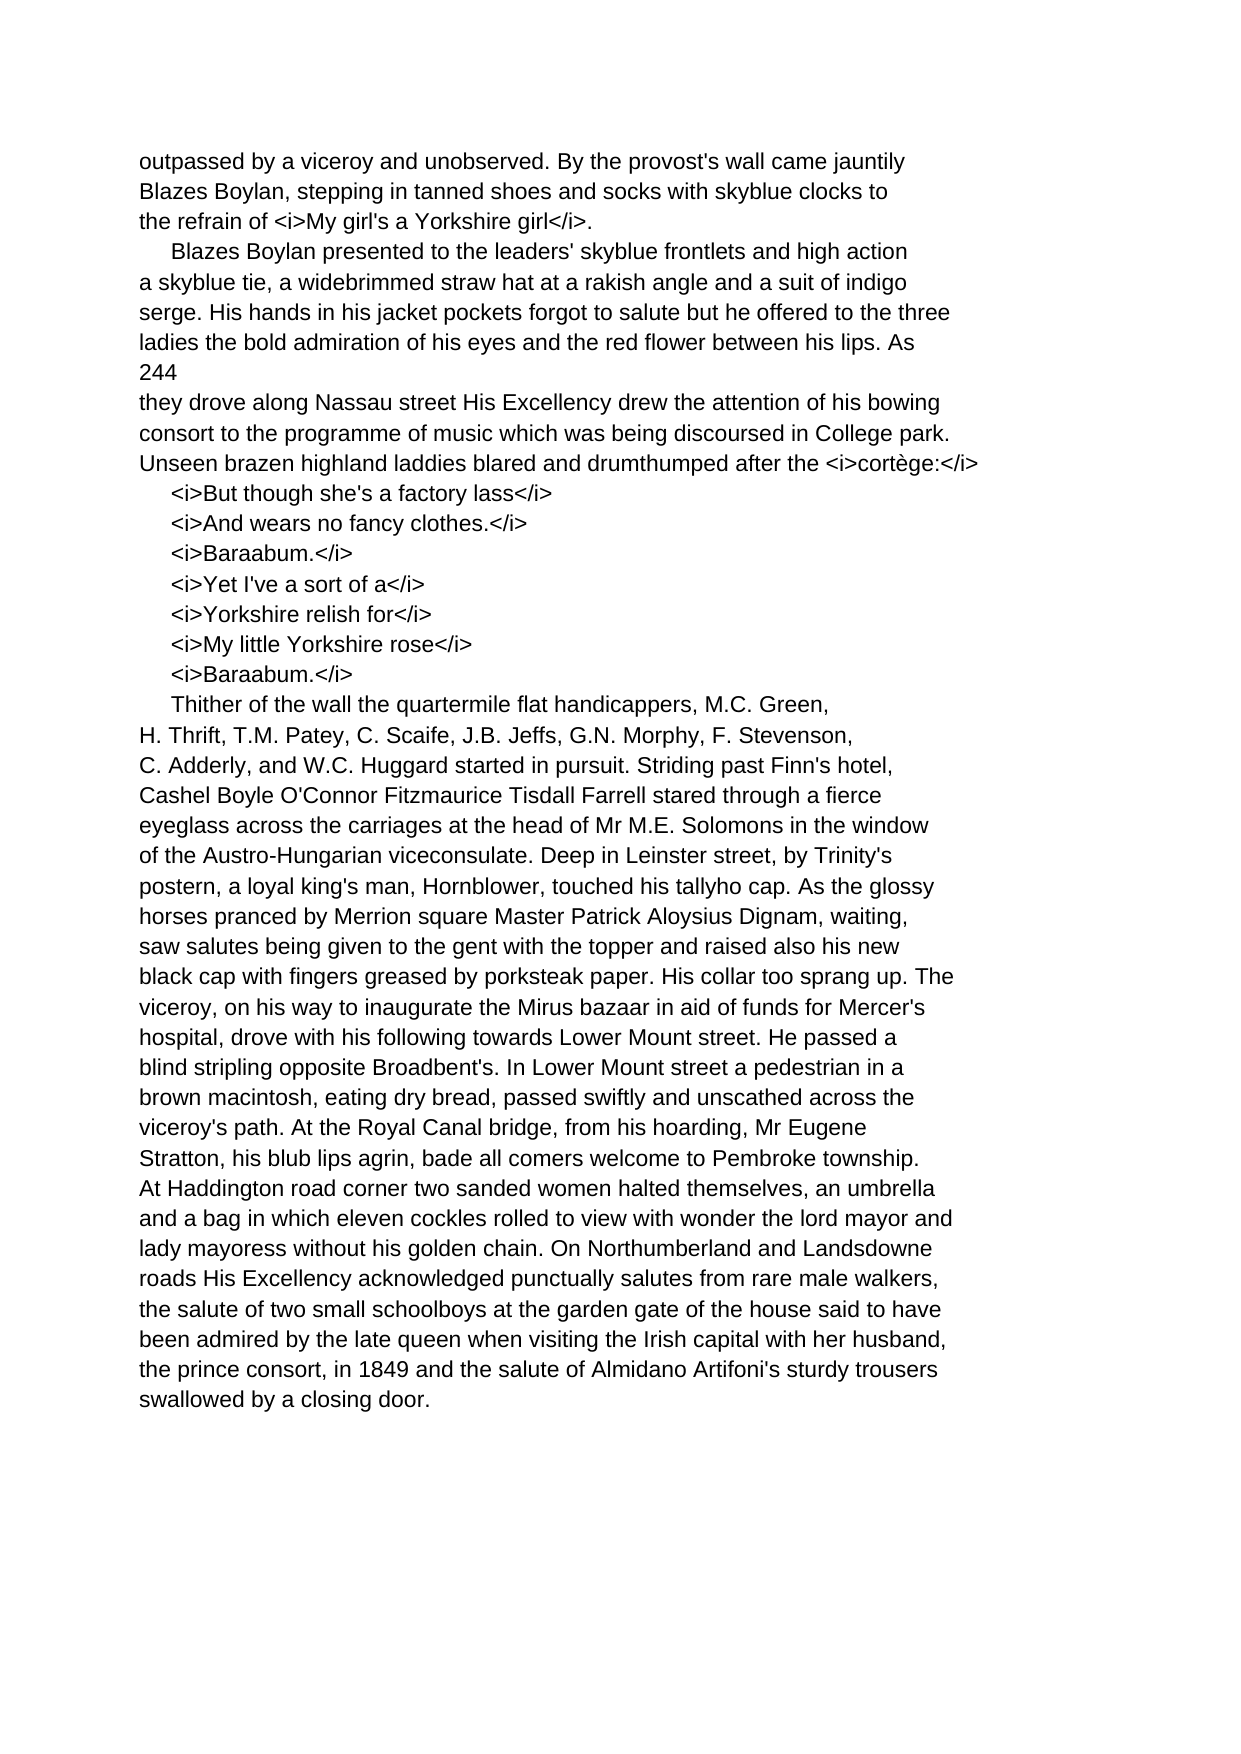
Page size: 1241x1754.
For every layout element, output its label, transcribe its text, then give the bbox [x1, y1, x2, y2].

text Blazes Boylan presented to the leaders' skyblue frontlets and high action [139, 238, 1101, 264]
text Unseen brazen highland laddies blared and drumthumped after the <i>cortège:</i> [139, 450, 1101, 476]
text a skyblue tie, a widebrimmed straw hat at a rakish angle and a suit of indigo [139, 268, 1101, 295]
text been admired by the late queen when visiting the Irish capital with her husband, [139, 1326, 1101, 1352]
text <i>Baraabum.</i> [139, 661, 1101, 687]
text blind stripling opposite Broadbent's. In Lower Mount street a pedestrian in a [139, 1054, 1101, 1080]
text Blazes Boylan, stepping in tanned shoes and socks with skyblue clocks to [139, 178, 1101, 204]
text lady mayoress without his golden chain. On Northumberland and Landsdowne [139, 1235, 1101, 1261]
text horses pranced by Merrion square Master Patrick Aloysius Dignam, waiting, [139, 903, 1101, 929]
text consort to the programme of music which was being discoursed in College park. [139, 419, 1101, 446]
text brown macintosh, eating dry bread, passed swiftly and unscathed across the [139, 1084, 1101, 1110]
text swallowed by a closing door. [139, 1386, 1101, 1412]
text saw salutes being given to the gent with the topper and raised also his new [139, 933, 1101, 959]
text Thither of the wall the quartermile flat handicappers, M.C. Green, [139, 691, 1101, 718]
text <i>Baraabum.</i> [139, 540, 1101, 567]
text hospital, drove with his following towards Lower Mount street. He passed a [139, 1024, 1101, 1050]
text serge. His hands in his jacket pockets forgot to salute but he offered to the three [139, 299, 1101, 325]
text ladies the bold admiration of his eyes and the red flower between his lips. As [139, 329, 1101, 355]
text and a bag in which eleven cockles rolled to view with wonder the lord mayor and [139, 1205, 1101, 1231]
text C. Adderly, and W.C. Huggard started in pursuit. Striding past Finn's hotel, [139, 752, 1101, 778]
text eyeglass across the carriages at the head of Mr M.E. Solomons in the window [139, 812, 1101, 838]
text <i>And wears no fancy clothes.</i> [139, 510, 1101, 536]
text 244 [139, 359, 1101, 385]
text <i>My little Yorkshire rose</i> [139, 631, 1101, 657]
text of the Austro-Hungarian viceconsulate. Deep in Leinster street, by Trinity's [139, 842, 1101, 869]
text Cashel Boyle O'Connor Fitzmaurice Tisdall Farrell stared through a fierce [139, 782, 1101, 808]
text the refrain of <i>My girl's a Yorkshire girl</i>. [139, 208, 1101, 234]
text postern, a loyal king's man, Hornblower, touched his tallyho cap. As the glossy [139, 873, 1101, 899]
text viceroy's path. At the Royal Canal bridge, from his hoarding, Mr Eugene [139, 1114, 1101, 1141]
text At Haddington road corner two sanded women halted themselves, an umbrella [139, 1175, 1101, 1201]
text roads His Excellency acknowledged punctually salutes from rare male walkers, [139, 1265, 1101, 1292]
text viceroy, on his way to inaugurate the Mirus bazaar in aid of funds for Mercer's [139, 993, 1101, 1020]
text <i>Yorkshire relish for</i> [139, 601, 1101, 627]
text outpassed by a viceroy and unobserved. By the provost's wall came jauntily [139, 148, 1101, 174]
text <i>Yet I've a sort of a</i> [139, 571, 1101, 597]
text Stratton, his blub lips agrin, bade all comers welcome to Pembroke township. [139, 1144, 1101, 1171]
text the salute of two small schoolboys at the garden gate of the house said to have [139, 1296, 1101, 1322]
text <i>But though she's a factory lass</i> [139, 480, 1101, 506]
text they drove along Nassau street His Excellency drew the attention of his bowing [139, 389, 1101, 416]
text H. Thrift, T.M. Patey, C. Scaife, J.B. Jeffs, G.N. Morphy, F. Stevenson, [139, 722, 1101, 748]
text the prince consort, in 1849 and the salute of Almidano Artifoni's sturdy trousers [139, 1356, 1101, 1382]
text black cap with fingers greased by porksteak paper. His collar too sprang up. The [139, 963, 1101, 989]
